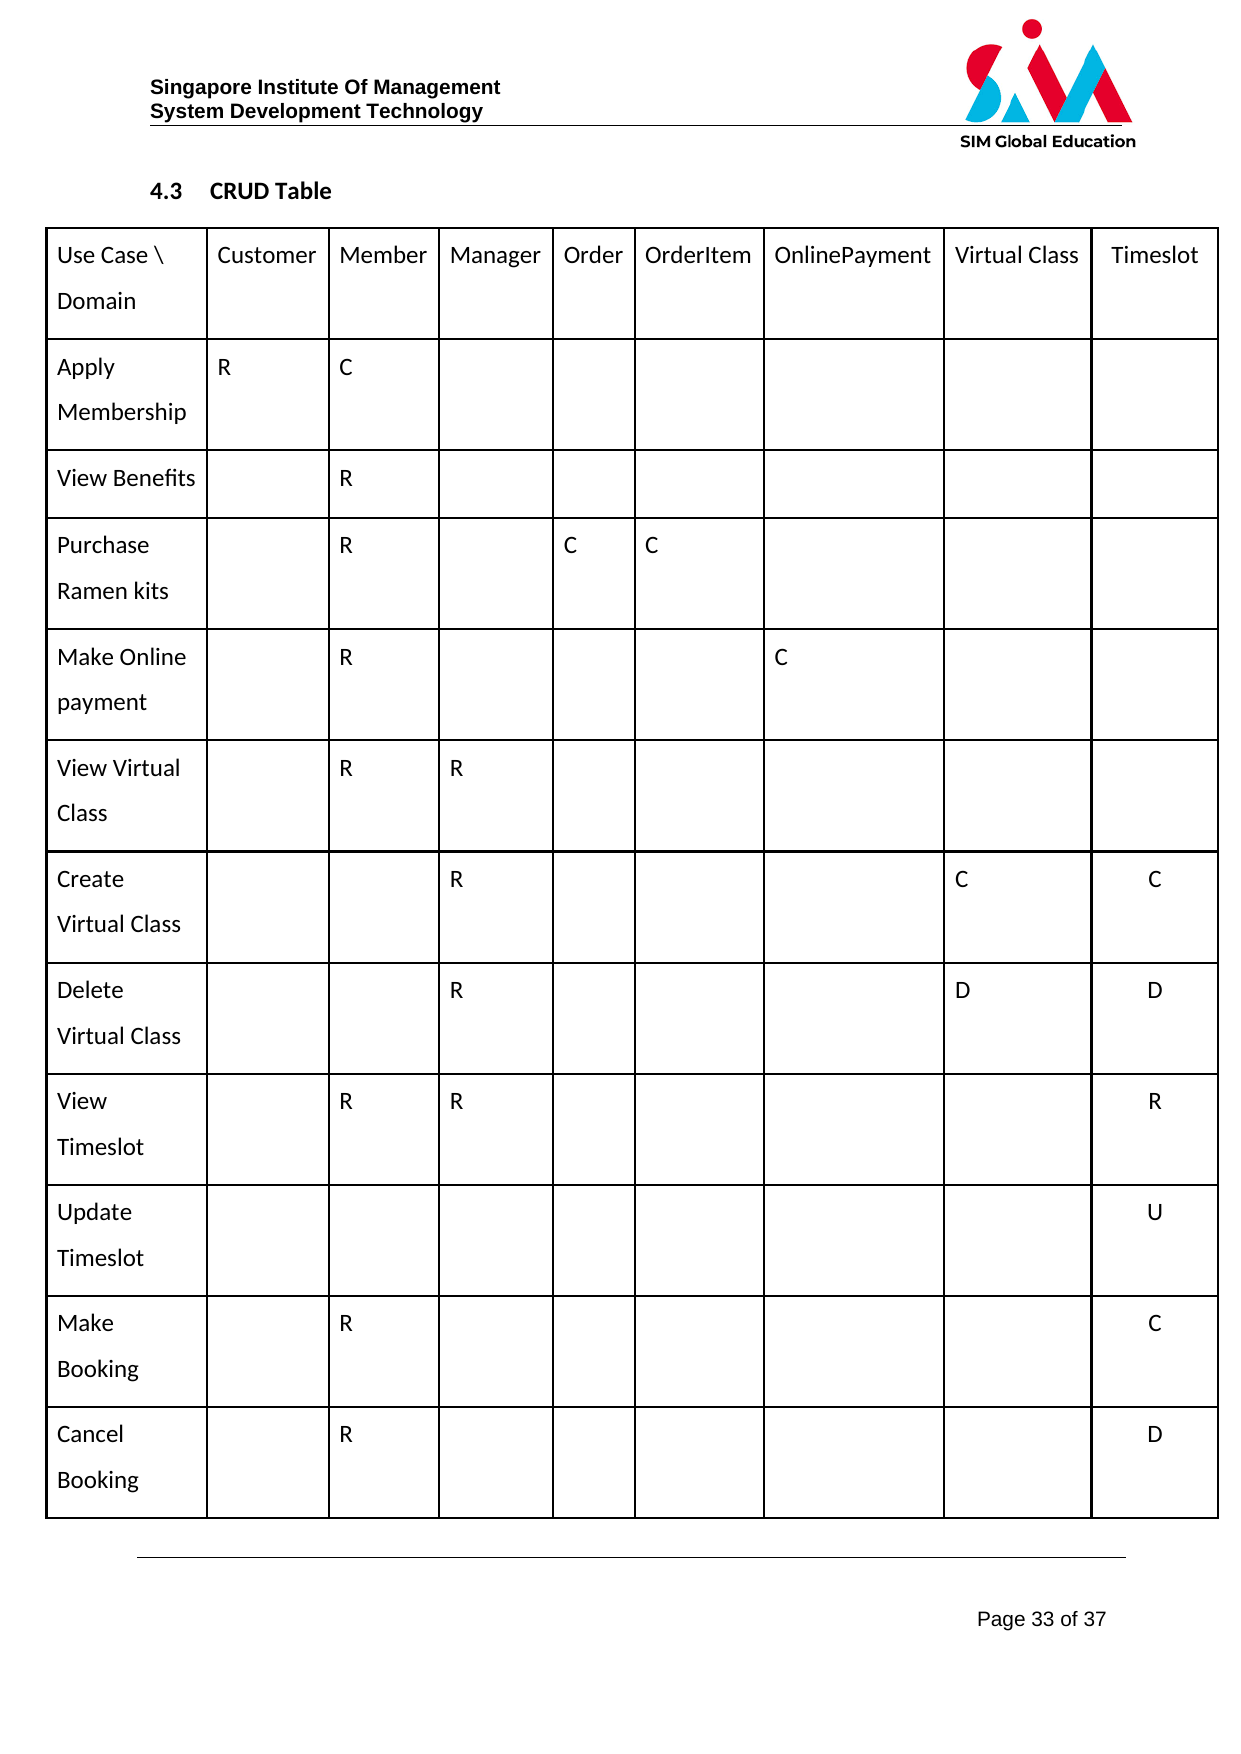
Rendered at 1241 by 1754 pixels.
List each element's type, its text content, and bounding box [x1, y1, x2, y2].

table_cell [330, 853, 438, 962]
table_cell [554, 630, 634, 739]
table_cell [636, 1297, 763, 1406]
table_cell C [765, 630, 943, 739]
table_cell [554, 853, 634, 962]
table_cell [765, 741, 943, 850]
table_cell C [330, 340, 438, 449]
table_cell [945, 1408, 1090, 1517]
table_cell C [945, 853, 1090, 962]
table_header OnlinePayment [765, 229, 943, 338]
table_cell Cancel Booking [48, 1408, 206, 1517]
table_cell [554, 1186, 634, 1295]
table_cell [208, 1297, 328, 1406]
table_cell [945, 741, 1090, 850]
table_header Order [554, 229, 634, 338]
picture [937, 11, 1152, 156]
table_cell [765, 519, 943, 628]
table_cell [636, 853, 763, 962]
table_cell [554, 1075, 634, 1184]
table_cell Update Timeslot [48, 1186, 206, 1295]
table_cell [945, 451, 1090, 517]
table_cell [636, 1075, 763, 1184]
table_cell [208, 1408, 328, 1517]
table_cell D [945, 964, 1090, 1073]
table_cell R [330, 519, 438, 628]
table_cell [440, 1297, 552, 1406]
table_cell [636, 1408, 763, 1517]
table_cell [208, 1075, 328, 1184]
table_cell C [1093, 1297, 1217, 1406]
table_cell R [208, 340, 328, 449]
table_cell R [330, 1408, 438, 1517]
table_cell [440, 1408, 552, 1517]
table_cell [330, 964, 438, 1073]
table_cell R [440, 741, 552, 850]
table_cell D [1093, 964, 1217, 1073]
table_cell [765, 1297, 943, 1406]
table_header Use Case \ Domain [48, 229, 206, 338]
table_cell [554, 340, 634, 449]
table_cell Make Online payment [48, 630, 206, 739]
table_cell [945, 1297, 1090, 1406]
table_header OrderItem [636, 229, 763, 338]
table_cell [945, 340, 1090, 449]
table_cell [440, 519, 552, 628]
table_cell [945, 630, 1090, 739]
table_cell [636, 630, 763, 739]
table_cell Create Virtual Class [48, 853, 206, 962]
table_header Member [330, 229, 438, 338]
table_cell [636, 340, 763, 449]
table_cell Make Booking [48, 1297, 206, 1406]
table_cell [945, 1186, 1090, 1295]
table_cell U [1093, 1186, 1217, 1295]
table_cell Apply Membership [48, 340, 206, 449]
table_cell [554, 741, 634, 850]
table_cell [554, 451, 634, 517]
table_cell R [440, 964, 552, 1073]
table_cell [208, 519, 328, 628]
table_cell [554, 1297, 634, 1406]
table_cell [636, 964, 763, 1073]
table_cell [945, 1075, 1090, 1184]
table_header Virtual Class [945, 229, 1090, 338]
table_cell [440, 451, 552, 517]
table_cell View Timeslot [48, 1075, 206, 1184]
table_cell [765, 451, 943, 517]
table_cell [636, 451, 763, 517]
table_cell [208, 964, 328, 1073]
subtitle CRUD Table [150, 175, 1122, 206]
table_cell [554, 1408, 634, 1517]
table_cell Delete Virtual Class [48, 964, 206, 1073]
table_cell R [330, 630, 438, 739]
table_cell [765, 964, 943, 1073]
table_cell C [554, 519, 634, 628]
table_cell C [636, 519, 763, 628]
table_cell Purchase Ramen kits [48, 519, 206, 628]
table_cell R [330, 1075, 438, 1184]
table_cell [1093, 741, 1217, 850]
table_cell R [440, 1075, 552, 1184]
table_cell R [330, 451, 438, 517]
table_cell R [330, 1297, 438, 1406]
table_cell [765, 1075, 943, 1184]
table_cell R [1093, 1075, 1217, 1184]
table_cell [765, 340, 943, 449]
table_cell R [330, 741, 438, 850]
table_cell [208, 451, 328, 517]
table_cell D [1093, 1408, 1217, 1517]
table_header Manager [440, 229, 552, 338]
table_cell View Benefits [48, 451, 206, 517]
table_cell [765, 1186, 943, 1295]
table_cell C [1093, 853, 1217, 962]
table_cell [636, 741, 763, 850]
table_cell [330, 1186, 438, 1295]
table_cell [1093, 340, 1217, 449]
table_header Customer [208, 229, 328, 338]
table_cell [440, 340, 552, 449]
table_cell [765, 853, 943, 962]
table_cell [1093, 519, 1217, 628]
table_cell [440, 1186, 552, 1295]
table_cell [208, 630, 328, 739]
table_cell [208, 741, 328, 850]
table_cell [945, 519, 1090, 628]
table_cell [636, 1186, 763, 1295]
table_cell [208, 1186, 328, 1295]
table_header Timeslot [1093, 229, 1217, 338]
table_cell R [440, 853, 552, 962]
table_cell [208, 853, 328, 962]
table_cell [1093, 451, 1217, 517]
table_cell [440, 630, 552, 739]
table_cell [1093, 630, 1217, 739]
table_cell View Virtual Class [48, 741, 206, 850]
table_cell [554, 964, 634, 1073]
table_cell [765, 1408, 943, 1517]
